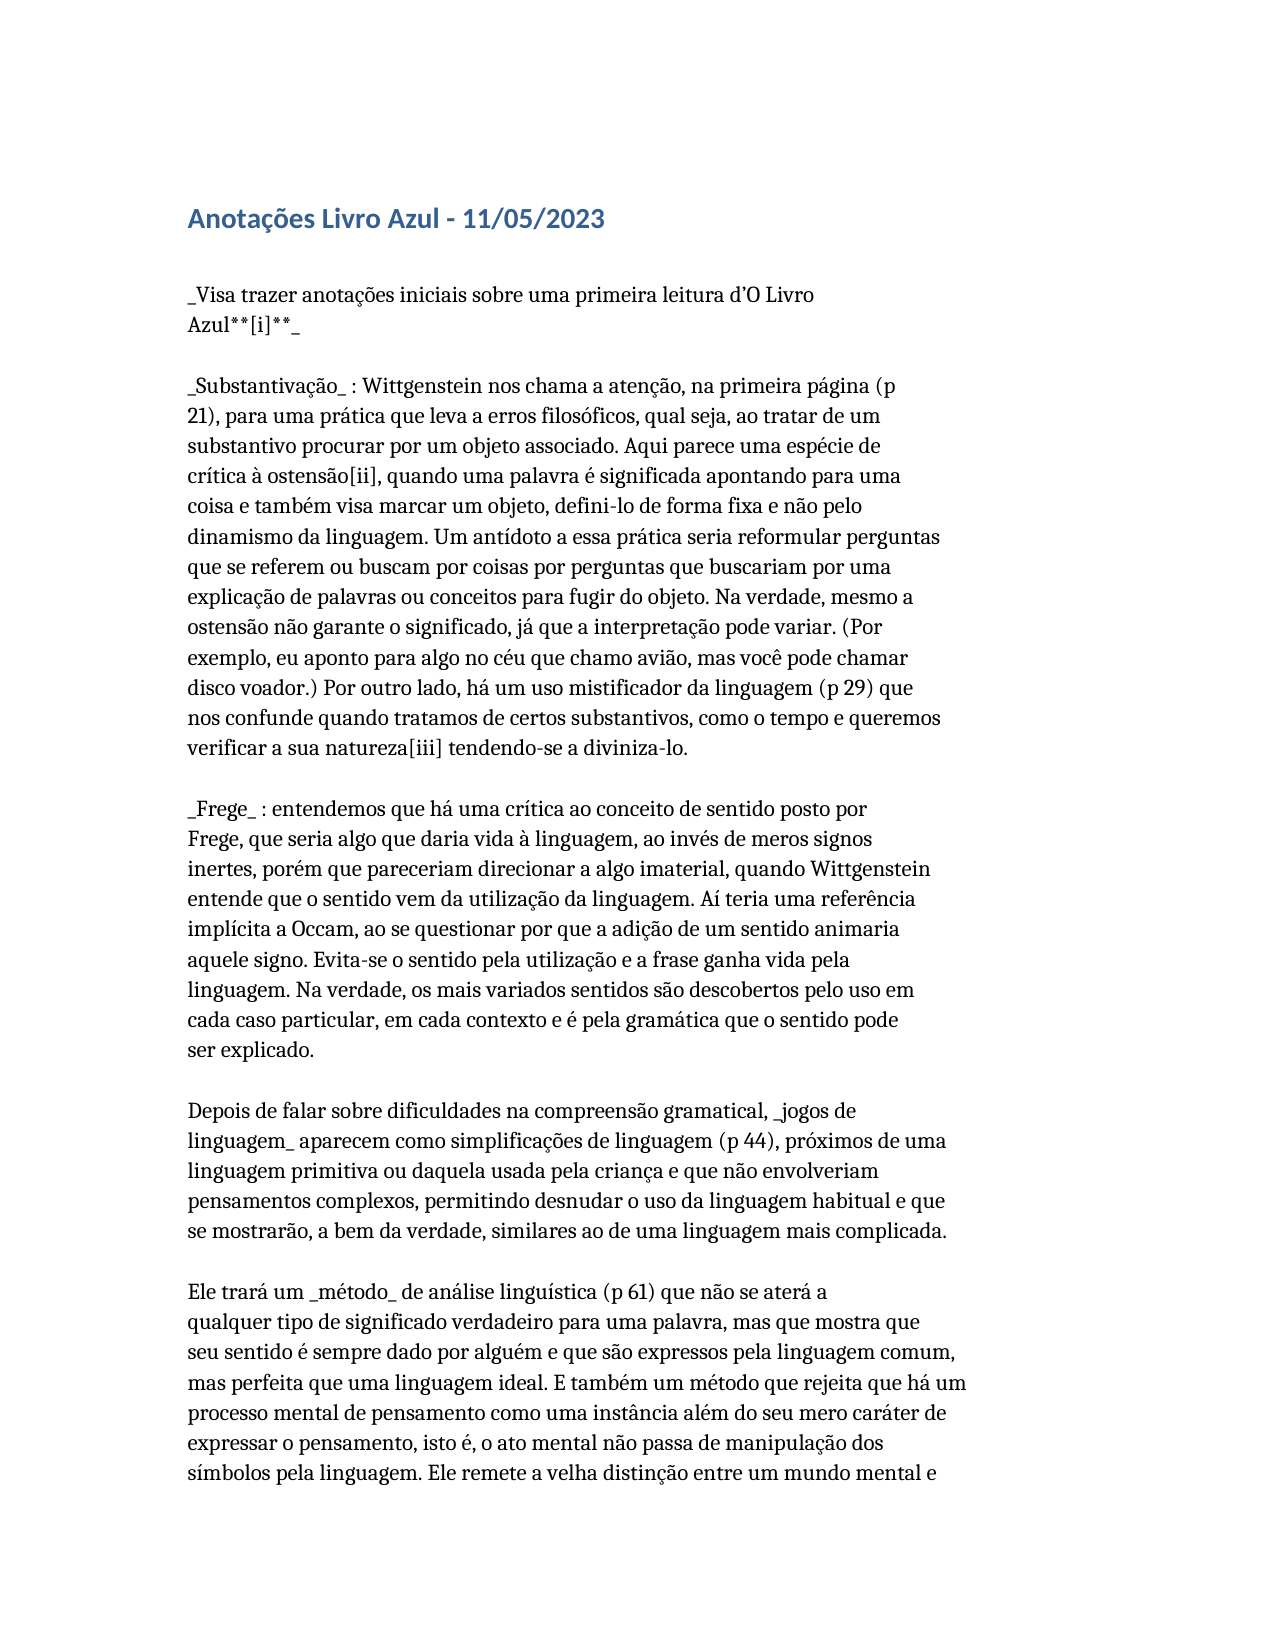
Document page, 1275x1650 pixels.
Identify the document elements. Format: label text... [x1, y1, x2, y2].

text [187, 282, 1087, 1486]
subtitle Anotações Livro Azul - 11/05/2023 [187, 200, 1087, 277]
